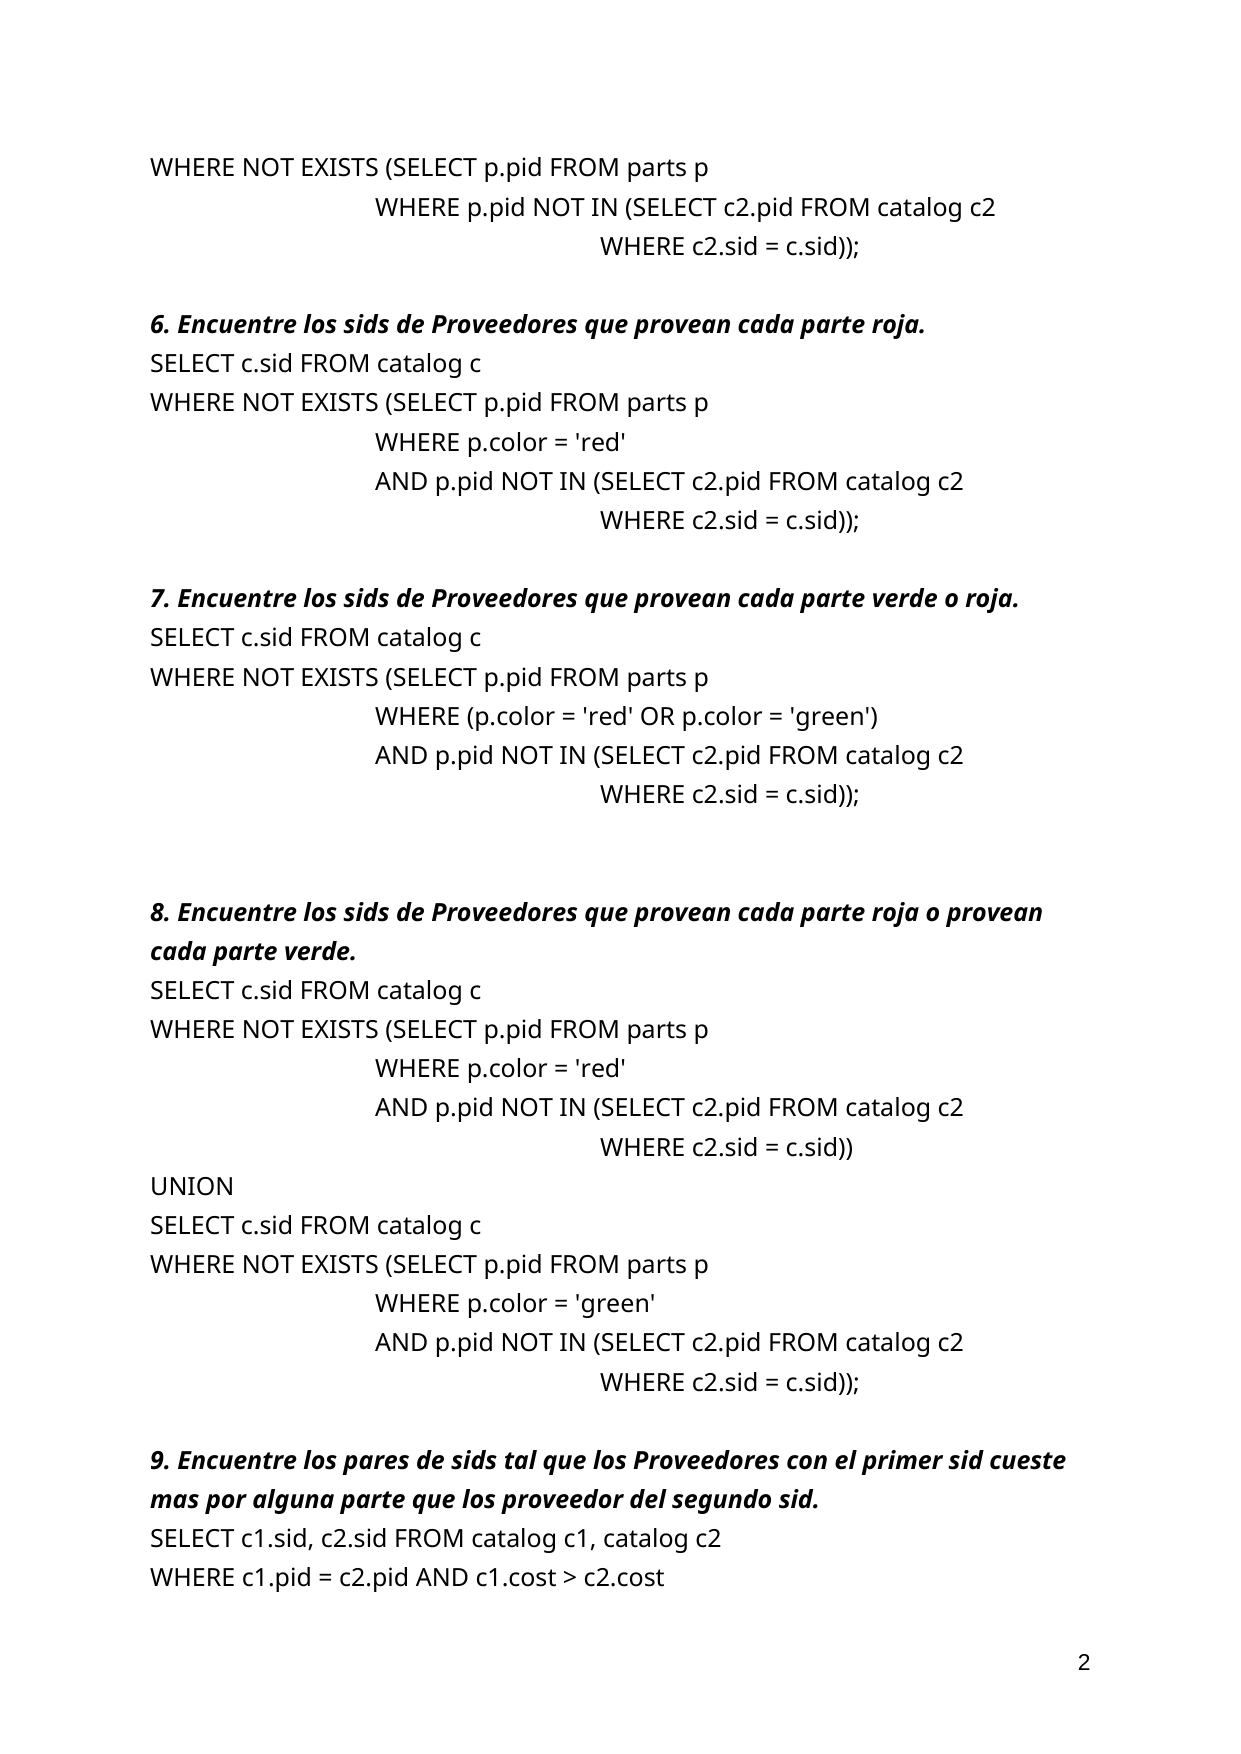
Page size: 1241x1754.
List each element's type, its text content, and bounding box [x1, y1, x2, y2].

text WHERE NOT EXISTS (SELECT p.pid FROM parts p [150, 150, 1090, 184]
text AND p.pid NOT IN (SELECT c2.pid FROM catalog c2 [375, 737, 1090, 772]
text 9. Encuentre los pares de sids tal que los Proveedores con el primer sid cueste mas por alguna parte que los proveedor del segundo sid. [150, 1442, 1090, 1516]
text WHERE NOT EXISTS (SELECT p.pid FROM parts p [150, 1012, 1090, 1046]
text WHERE c2.sid = c.sid)); [150, 502, 1090, 537]
text WHERE p.color = 'green' [150, 1286, 1090, 1320]
text AND p.pid NOT IN (SELECT c2.pid FROM catalog c2 [375, 1325, 1090, 1359]
text WHERE (p.color = 'red' OR p.color = 'green') [150, 698, 1090, 732]
text AND p.pid NOT IN (SELECT c2.pid FROM catalog c2 [375, 463, 1090, 497]
text UNION [150, 1168, 1090, 1202]
text WHERE c2.sid = c.sid)); [150, 777, 1090, 811]
text WHERE c2.sid = c.sid)); [150, 1364, 1090, 1398]
text WHERE c2.sid = c.sid)); [150, 228, 1090, 262]
text 6. Encuentre los sids de Proveedores que provean cada parte roja. [150, 307, 1090, 341]
text 7. Encuentre los sids de Proveedores que provean cada parte verde o roja. [150, 581, 1090, 615]
text WHERE c1.pid = c2.pid AND c1.cost > c2.cost [150, 1560, 1090, 1594]
text SELECT c.sid FROM catalog c [150, 346, 1090, 380]
text WHERE NOT EXISTS (SELECT p.pid FROM parts p [150, 1247, 1090, 1281]
text AND p.pid NOT IN (SELECT c2.pid FROM catalog c2 [375, 1090, 1090, 1124]
text SELECT c.sid FROM catalog c [150, 1207, 1090, 1242]
text WHERE p.pid NOT IN (SELECT c2.pid FROM catalog c2 [150, 189, 1090, 223]
text WHERE NOT EXISTS (SELECT p.pid FROM parts p [150, 659, 1090, 693]
text 8. Encuentre los sids de Proveedores que provean cada parte roja o provean cada parte verde. [150, 894, 1090, 967]
text SELECT c.sid FROM catalog c [150, 972, 1090, 1007]
text WHERE NOT EXISTS (SELECT p.pid FROM parts p [150, 385, 1090, 419]
text SELECT c.sid FROM catalog c [150, 620, 1090, 654]
text WHERE p.color = 'red' [150, 424, 1090, 458]
text SELECT c1.sid, c2.sid FROM catalog c1, catalog c2 [150, 1521, 1090, 1555]
text WHERE p.color = 'red' [150, 1051, 1090, 1085]
text WHERE c2.sid = c.sid)) [150, 1129, 1090, 1163]
